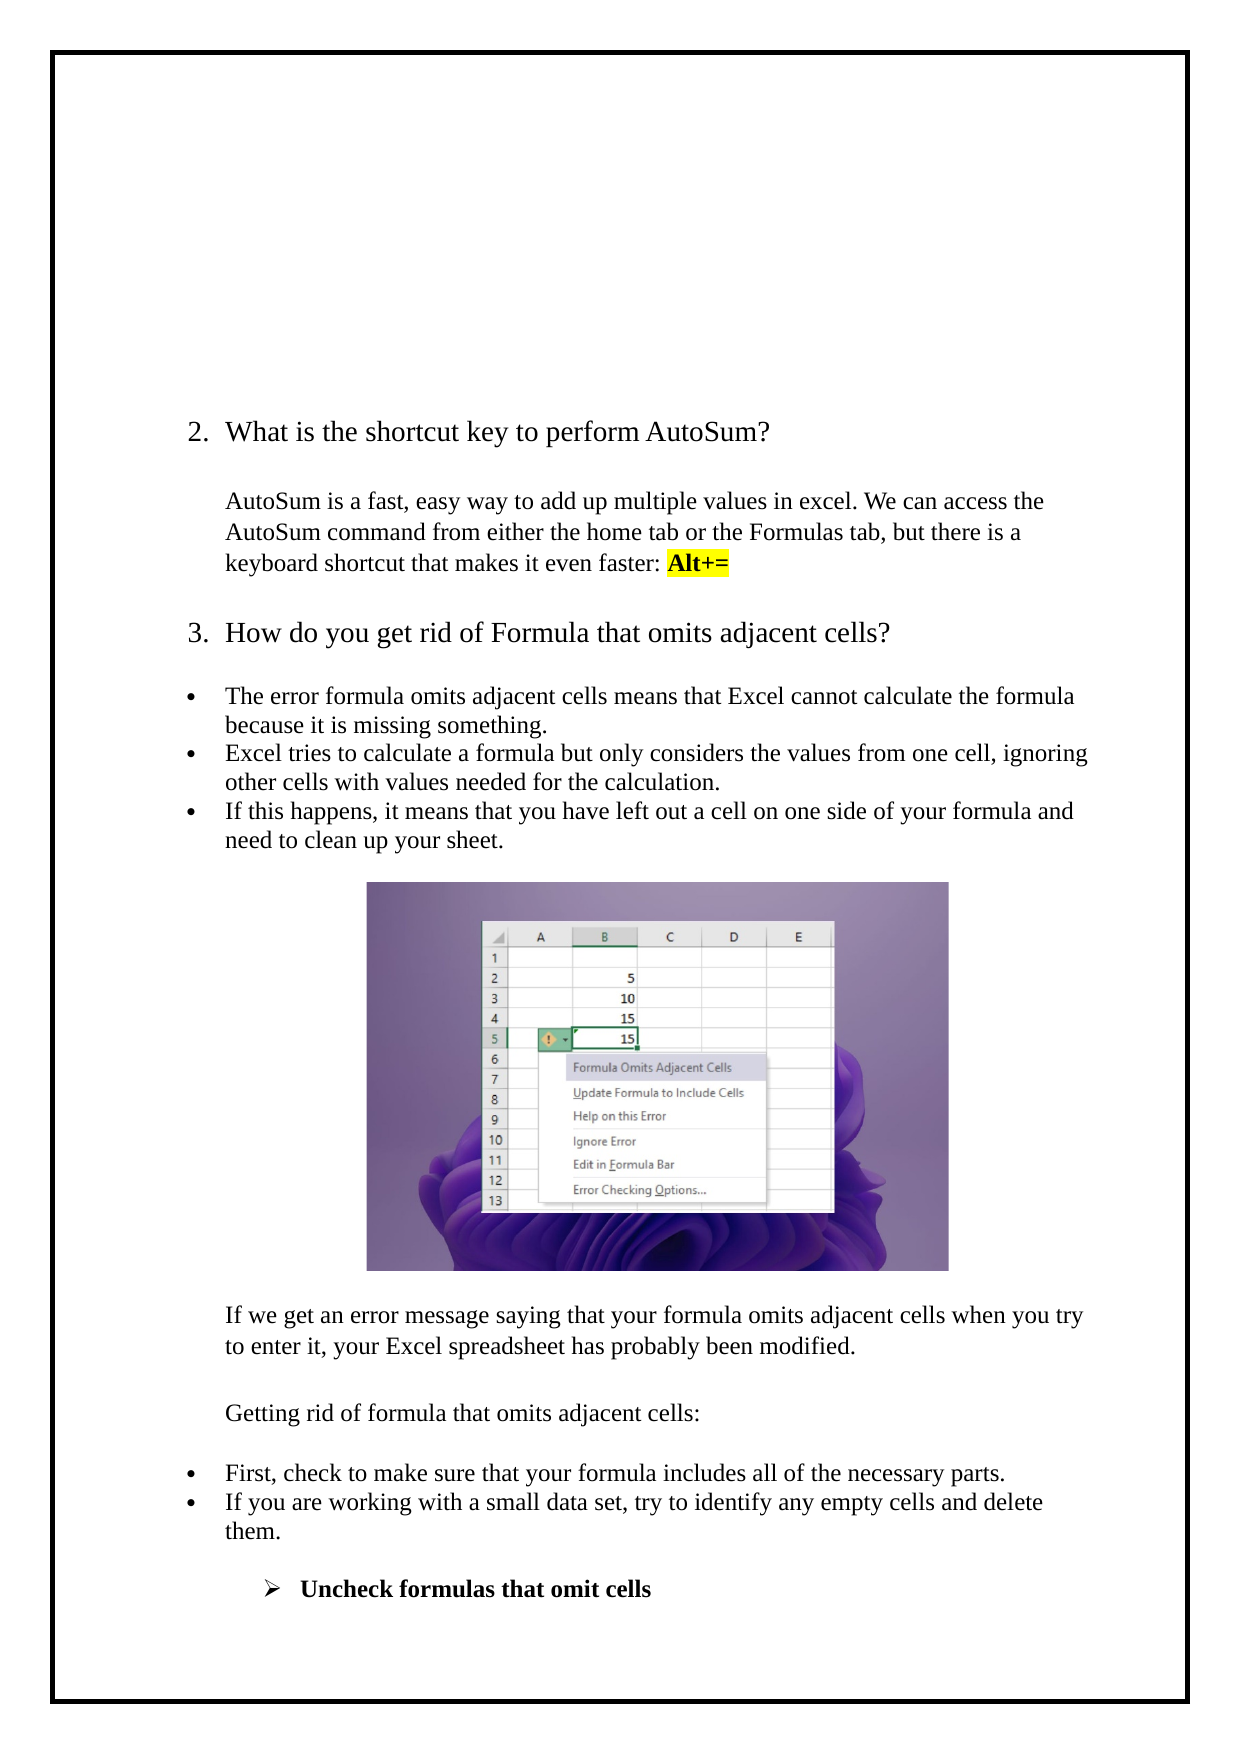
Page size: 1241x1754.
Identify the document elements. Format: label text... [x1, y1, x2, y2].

list What is the shortcut key to perform AutoSum? [187, 414, 1090, 448]
list If this happens, it means that you have left out a cell on one side of your formula and need to clean up your sheet. [187, 796, 1090, 853]
list Excel tries to calculate a formula but only considers the values from one cell, ignoring other cells with values needed for the calculation. [187, 738, 1090, 796]
list AutoSum is a fast, easy way to add up multiple values in excel. We can access the AutoSum command from either the home tab or the Formulas tab, but there is a keyboard shortcut that makes it even faster: Alt+= [225, 486, 1090, 577]
picture [366, 882, 949, 1271]
list How do you get rid of Formula that omits adjacent cells? [187, 616, 1090, 649]
list First, check to make sure that your formula includes all of the necessary parts. [187, 1458, 1090, 1487]
list Uncheck formulas that omit cells [262, 1574, 1090, 1602]
list If you are working with a small data set, try to identify any empty cells and delete them. [187, 1487, 1090, 1544]
list The error formula omits adjacent cells means that Excel cannot calculate the formula because it is missing something. [187, 681, 1090, 738]
list If we get an error message saying that your formula omits adjacent cells when you try to enter it, your Excel spreadsheet has probably been modified. [225, 1300, 1090, 1359]
list Getting rid of formula that omits adjacent cells: [225, 1398, 1090, 1427]
